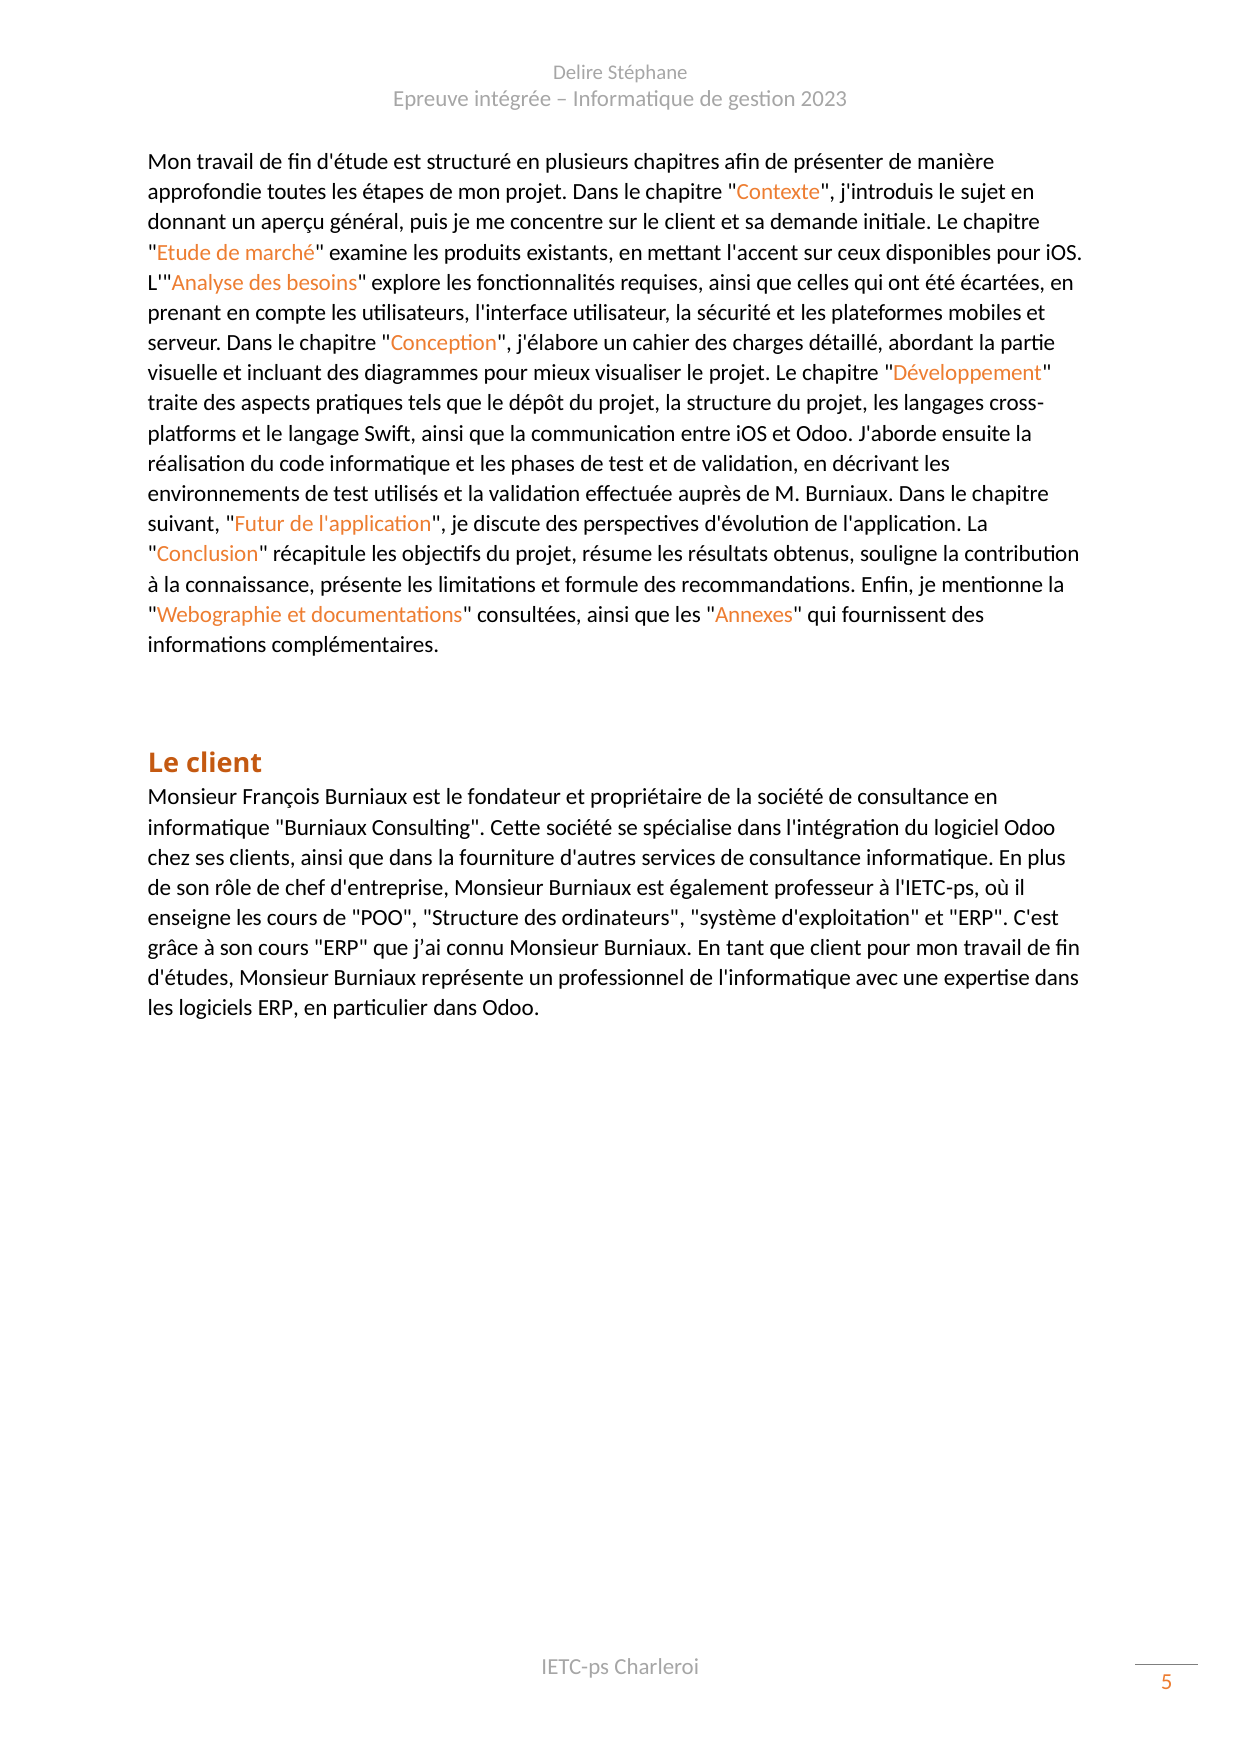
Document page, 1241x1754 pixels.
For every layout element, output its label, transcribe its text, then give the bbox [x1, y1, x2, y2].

subtitle Le client [148, 743, 1093, 780]
